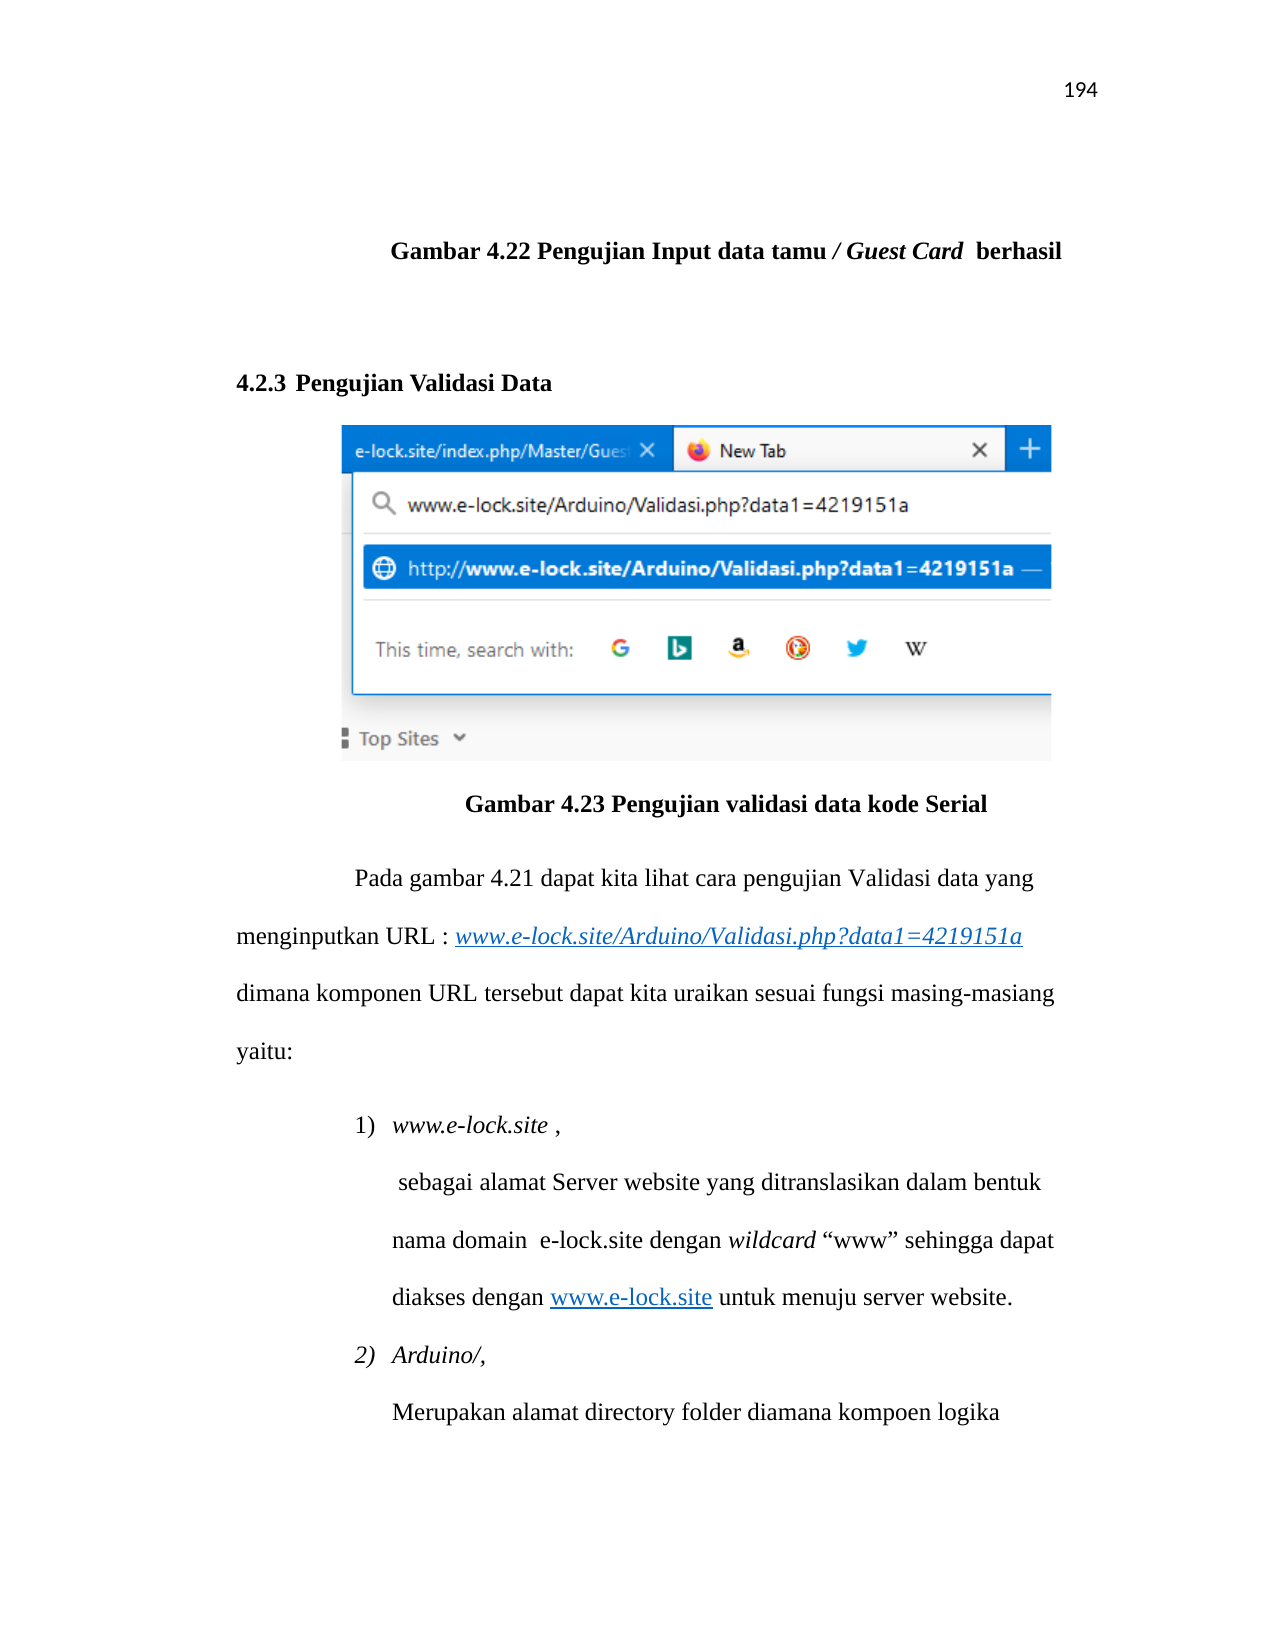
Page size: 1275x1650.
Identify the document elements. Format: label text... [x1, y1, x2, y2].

text Gambar 4.23 Pengujian validasi data kode Serial [354, 789, 1098, 818]
list sebagai alamat Server website yang ditranslasikan dalam bentuk nama domain e-lock.site dengan wildcard “www” sehingga dapat diakses dengan www.e-lock.site untuk menuju server website. [392, 1167, 1098, 1311]
list www.e-lock.site , [354, 1110, 1098, 1139]
list Pengujian Validasi Data [236, 368, 1098, 397]
list Arduino/, [354, 1340, 1098, 1369]
text Gambar 4.22 Pengujian Input data tamu / Guest Card berhasil [354, 236, 1098, 265]
text Pada gambar 4.21 dapat kita lihat cara pengujian Validasi data yang menginputkan URL : www.e-lock.site/Arduino/Validasi.php?data1=4219151a dimana komponen URL tersebut dapat kita uraikan sesuai fungsi masing-masiang yaitu: [236, 863, 1098, 1064]
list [392, 1397, 1098, 1426]
picture [341, 425, 1052, 761]
